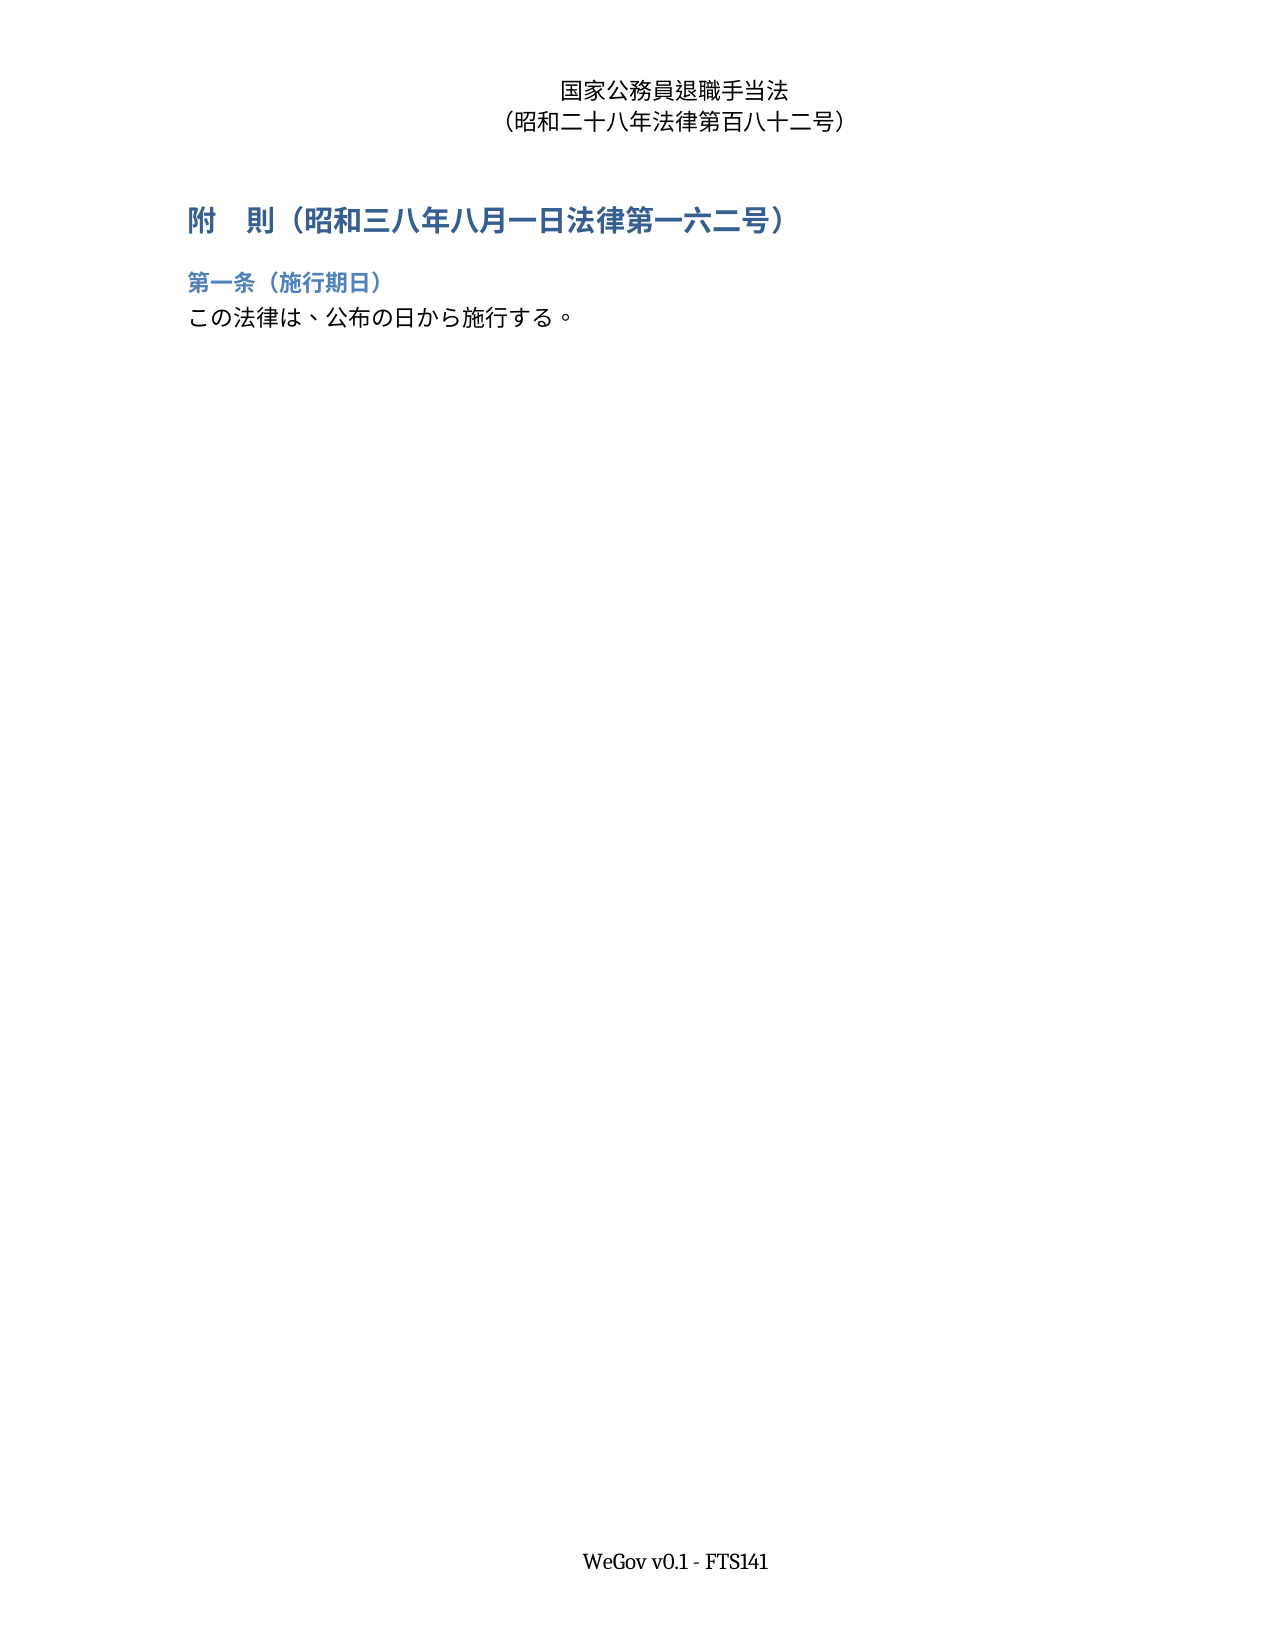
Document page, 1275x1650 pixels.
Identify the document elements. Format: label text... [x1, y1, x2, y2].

subtitle 附 則（昭和三八年八月一日法律第一六二号） [187, 200, 1087, 240]
subtitle 第一条（施行期日） [187, 266, 1087, 298]
text この法律は、公布の日から施行する。 [187, 302, 1087, 334]
